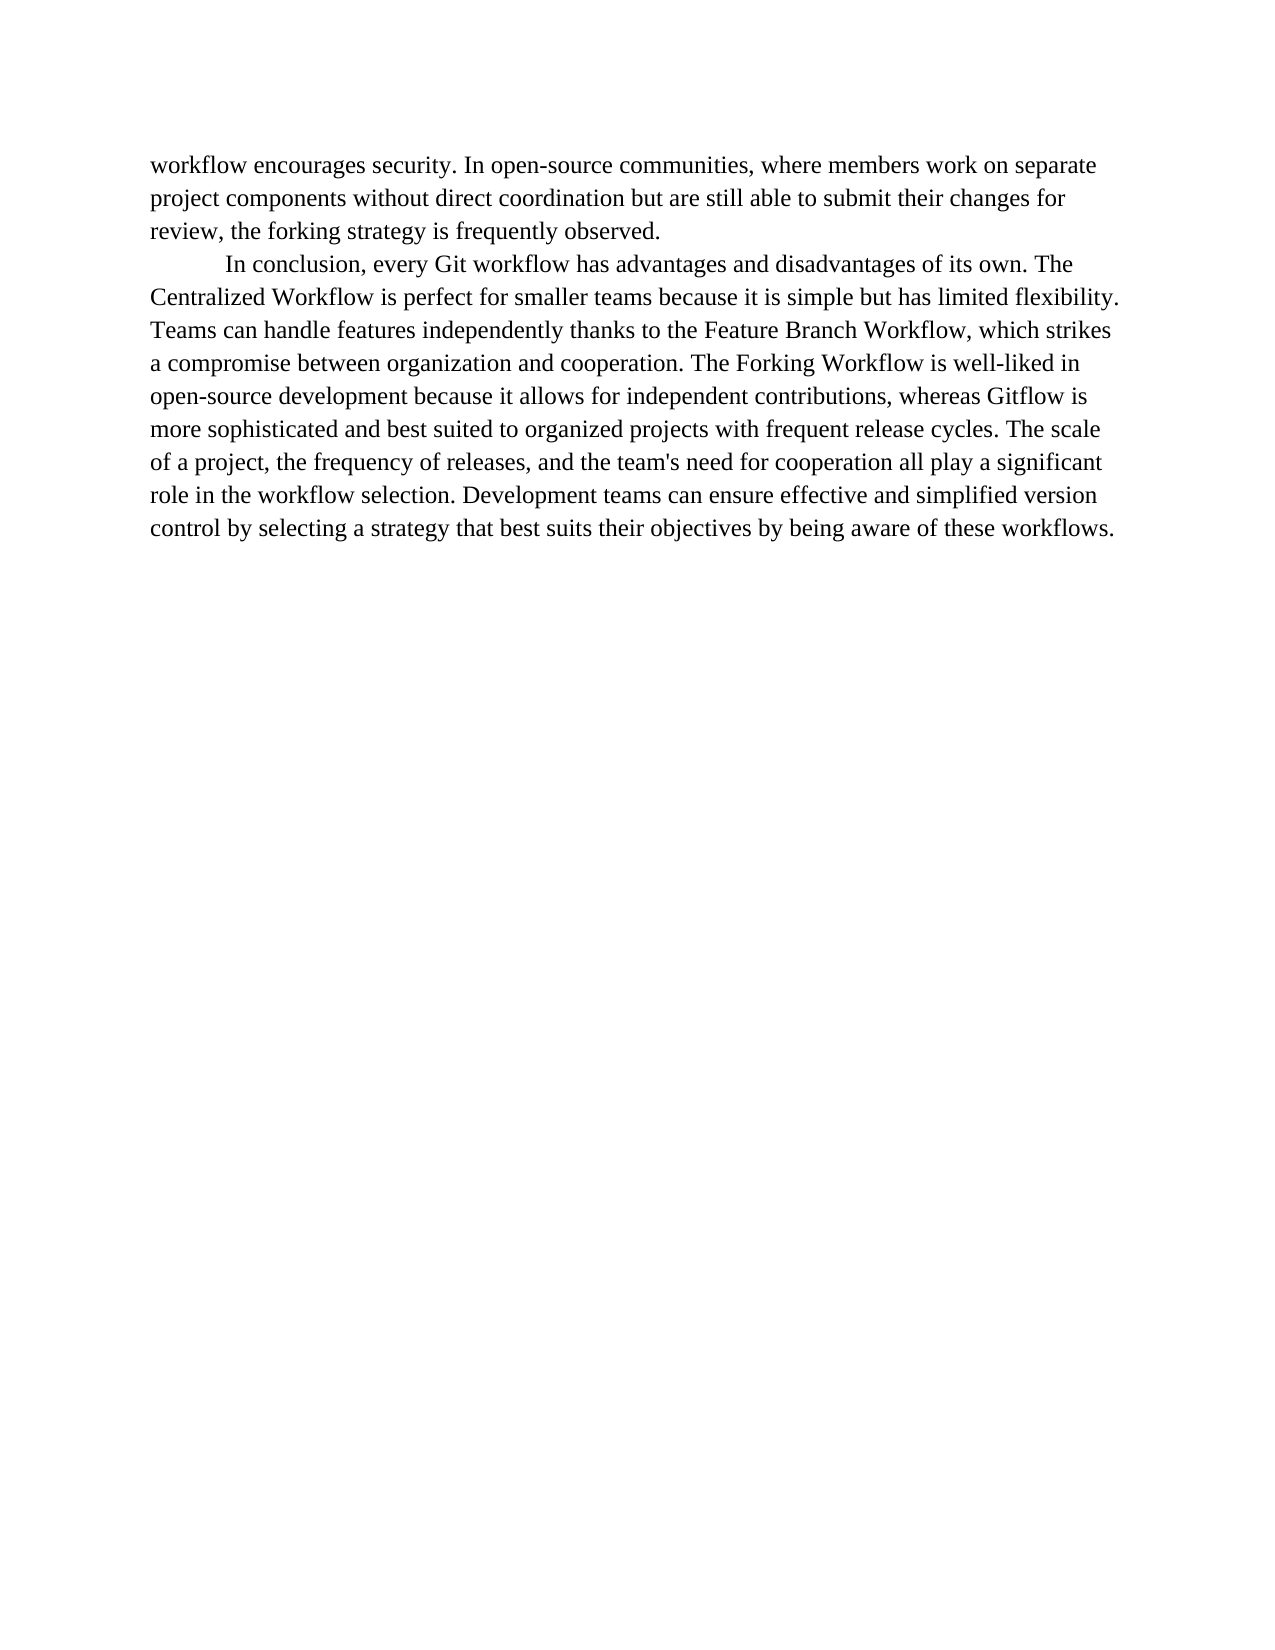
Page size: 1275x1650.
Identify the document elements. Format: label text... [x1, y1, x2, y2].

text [150, 150, 1125, 245]
text In conclusion, every Git workflow has advantages and disadvantages of its own. The Centralized Workflow is perfect for smaller teams because it is simple but has limited flexibility. Teams can handle features independently thanks to the Feature Branch Workflow, which strikes a compromise between organization and cooperation. The Forking Workflow is well-liked in open-source development because it allows for independent contributions, whereas Gitflow is more sophisticated and best suited to organized projects with frequent release cycles. The scale of a project, the frequency of releases, and the team's need for cooperation all play a significant role in the workflow selection. Development teams can ensure effective and simplified version control by selecting a strategy that best suits their objectives by being aware of these workflows. [150, 249, 1125, 542]
